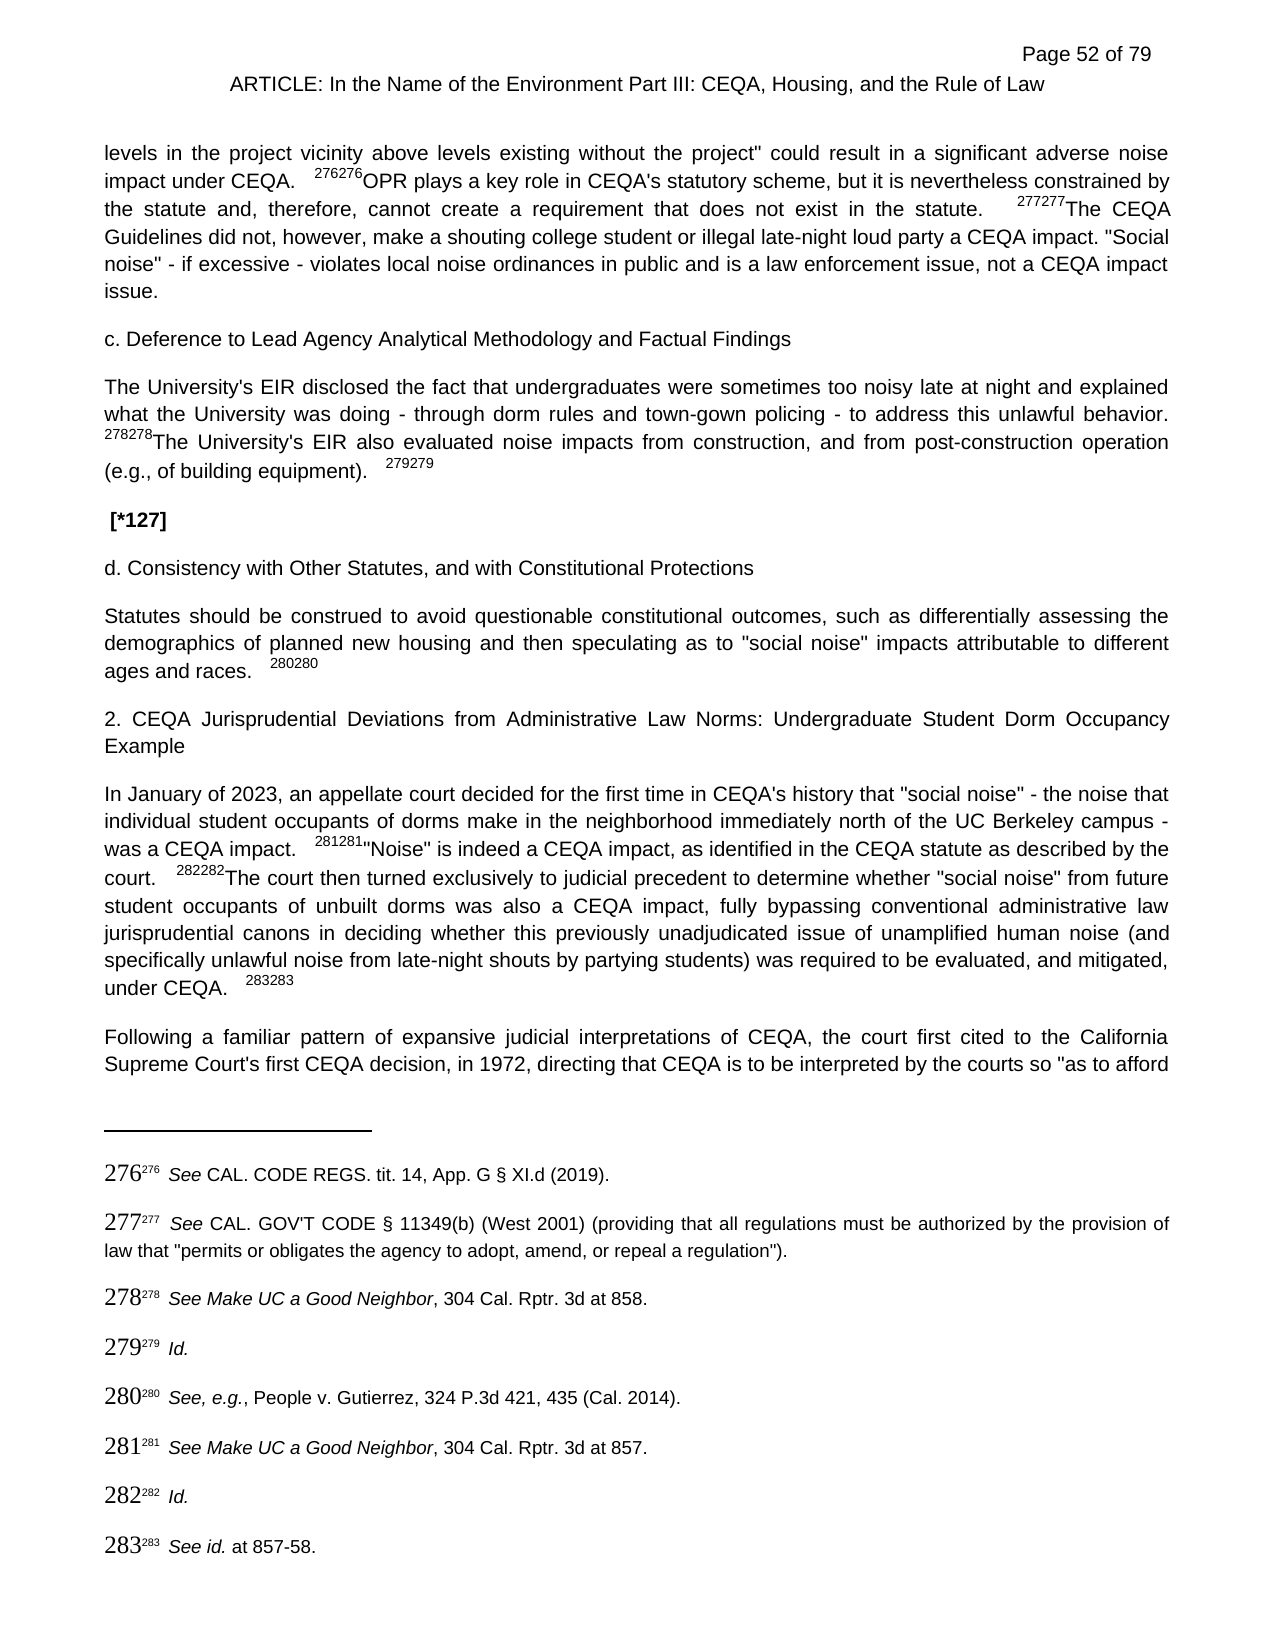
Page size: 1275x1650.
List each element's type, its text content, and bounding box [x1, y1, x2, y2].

text c. Deference to Lead Agency Analytical Methodology and Factual Findings [104, 324, 1171, 351]
text The University's EIR disclosed the fact that undergraduates were sometimes too noisy late at night and explained what the University was doing - through dorm rules and town-gown policing - to address this unlawful behavior. 278The University's EIR also evaluated noise impacts from construction, and from post-construction operation (e.g., of building equipment). 279 [104, 372, 1171, 484]
text Following a familiar pattern of expansive judicial interpretations of CEQA, the court first cited to the California Supreme Court's first CEQA decision, in 1972, directing that CEQA is to be interpreted by the courts so "as to afford the fullest possible protection to the environment within the reasonable scope of the statutory language." 284At issue in Mammoth was a 184-unit condo project with a restaurant near the Mammoth Mountain ski resort in Mono County. 285 [104, 1022, 1171, 1076]
text In January of 2023, an appellate court decided for the first time in CEQA's history that "social noise" - the noise that individual student occupants of dorms make in the neighborhood immediately north of the UC Berkeley campus - was a CEQA impact. 281"Noise" is indeed a CEQA impact, as identified in the CEQA statute as described by the court. 282The court then turned exclusively to judicial precedent to determine whether "social noise" from future student occupants of unbuilt dorms was also a CEQA impact, fully bypassing conventional administrative law jurisprudential canons in deciding whether this previously unadjudicated issue of unamplified human noise (and specifically unlawful noise from late-night shouts by partying students) was required to be evaluated, and mitigated, under CEQA. 283 [104, 779, 1171, 1001]
text OPR, charged with developing the CEQA Guidelines, is the expert CEQA agency in California. The CEQA Guidelines underwent a comprehensive revision in 2018, which, among other features, addressed noise impacts. In Appendix G, Section XI.d, the Guidelines note that "[a] substantial temporary or periodic increase in ambient noise levels in the project vicinity above levels existing without the project" could result in a significant adverse noise impact under CEQA. 276OPR plays a key role in CEQA's statutory scheme, but it is nevertheless constrained by the statute and, therefore, cannot create a requirement that does not exist in the statute. 277The CEQA Guidelines did not, however, make a shouting college student or illegal late-night loud party a CEQA impact. "Social noise" - if excessive - violates local noise ordinances in public and is a law enforcement issue, not a CEQA impact issue. [104, 137, 1171, 303]
text 2. CEQA Jurisprudential Deviations from Administrative Law Norms: Undergraduate Student Dorm Occupancy Example [104, 704, 1171, 758]
text d. Consistency with Other Statutes, and with Constitutional Protections [104, 552, 1171, 579]
text [*127] [104, 504, 1171, 532]
text Statutes should be construed to avoid questionable constitutional outcomes, such as differentially assessing the demographics of planned new housing and then speculating as to "social noise" impacts attributable to different ages and races. 280 [104, 600, 1171, 683]
